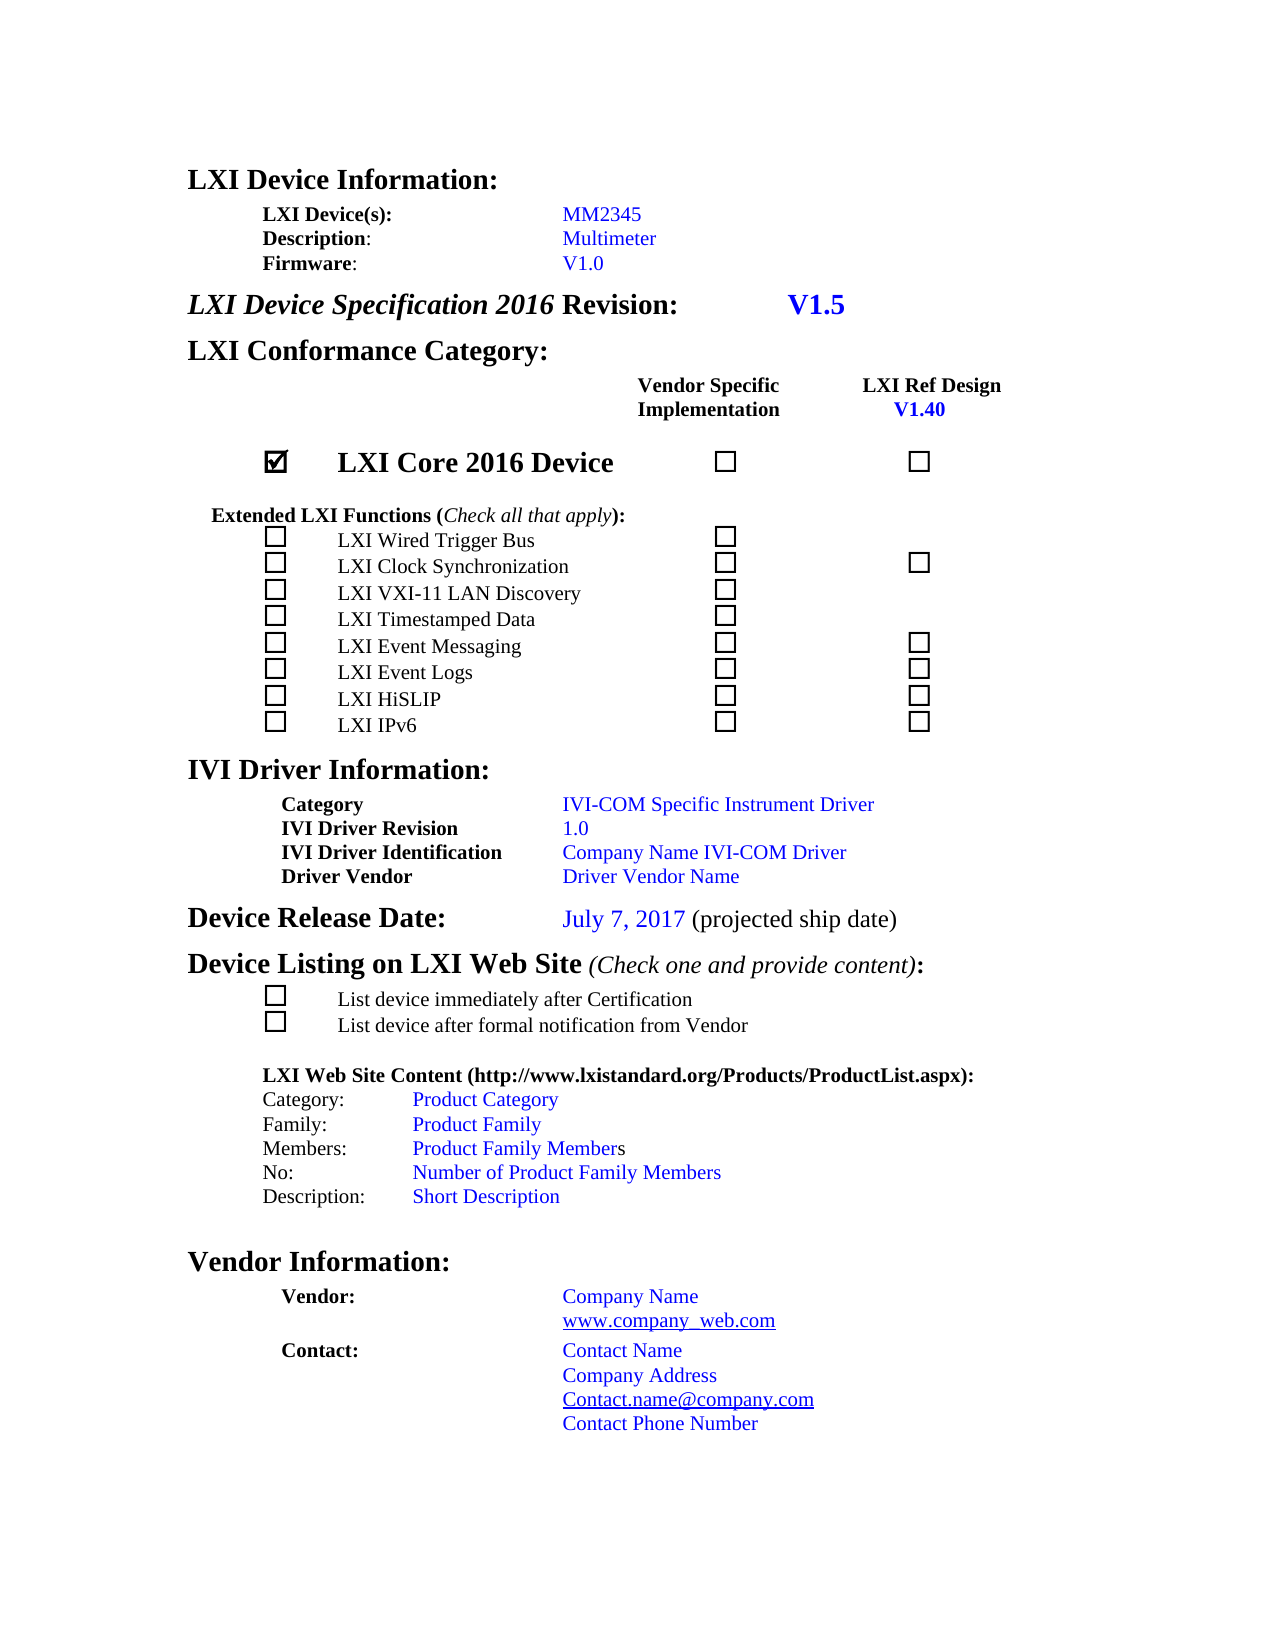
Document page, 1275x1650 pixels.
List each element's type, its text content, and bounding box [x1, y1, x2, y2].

subtitle IVI Driver Information: [187, 752, 1087, 785]
text Vendor: Company Name [281, 1284, 1087, 1308]
list LXI Event Messaging [262, 633, 1087, 659]
list LXI Timestamped Data [262, 606, 1087, 633]
text Extended LXI Functions (Check all that apply): [211, 479, 1087, 527]
list No: Number of Product Family Members [262, 1159, 1087, 1184]
list Category: Product Category [262, 1087, 1087, 1111]
list Members: Product Family Members [262, 1136, 1087, 1159]
list LXI Event Logs [262, 659, 1087, 686]
text LXI Device(s): MM2345 [262, 202, 1087, 226]
list LXI IPv6 [262, 713, 1087, 739]
text Category IVI-COM Specific Instrument Driver [281, 792, 1087, 816]
text Firmware: V1.0 [262, 250, 1087, 274]
subtitle LXI Conformance Category: [187, 333, 1087, 367]
subtitle Device Listing on LXI Web Site (Check one and provide content): [187, 946, 1087, 980]
list LXI VXI-11 LAN Discovery [262, 580, 1087, 606]
subtitle LXI Device Specification 2016 Revision: V1.5 [187, 287, 1087, 321]
subtitle Device Release Date: July 7, 2017 (projected ship date) [187, 900, 1087, 934]
text Contact Phone Number [281, 1411, 1087, 1435]
list LXI Wired Trigger Bus [262, 527, 1087, 553]
list List device after formal notification from Vendor [262, 1013, 1087, 1039]
subtitle Vendor Information: [187, 1244, 1087, 1278]
list Description: Short Description [262, 1184, 1087, 1208]
text Vendor Specific LXI Ref Design Implementation V1.40 [211, 373, 1087, 421]
list Family: Product Family [262, 1111, 1087, 1136]
text IVI Driver Identification Company Name IVI-COM Driver [281, 840, 1087, 864]
list LXI Web Site Content (http://www.lxistandard.org/Products/ProductList.aspx): [262, 1063, 1087, 1087]
list LXI Core 2016 Device [262, 445, 1087, 479]
text www.company_web.com [281, 1308, 1087, 1332]
text Description: Multimeter [262, 226, 1087, 250]
text Company Address [281, 1362, 1087, 1387]
list LXI HiSLIP [262, 686, 1087, 713]
text IVI Driver Revision 1.0 [281, 816, 1087, 840]
text Contact.name@company.com [281, 1387, 1087, 1411]
subtitle LXI Device Information: [187, 162, 1087, 196]
list LXI Clock Synchronization [262, 553, 1087, 580]
list List device immediately after Certification [262, 986, 1087, 1013]
text Contact: Contact Name [281, 1338, 1087, 1362]
text Driver Vendor Driver Vendor Name [281, 864, 1087, 888]
